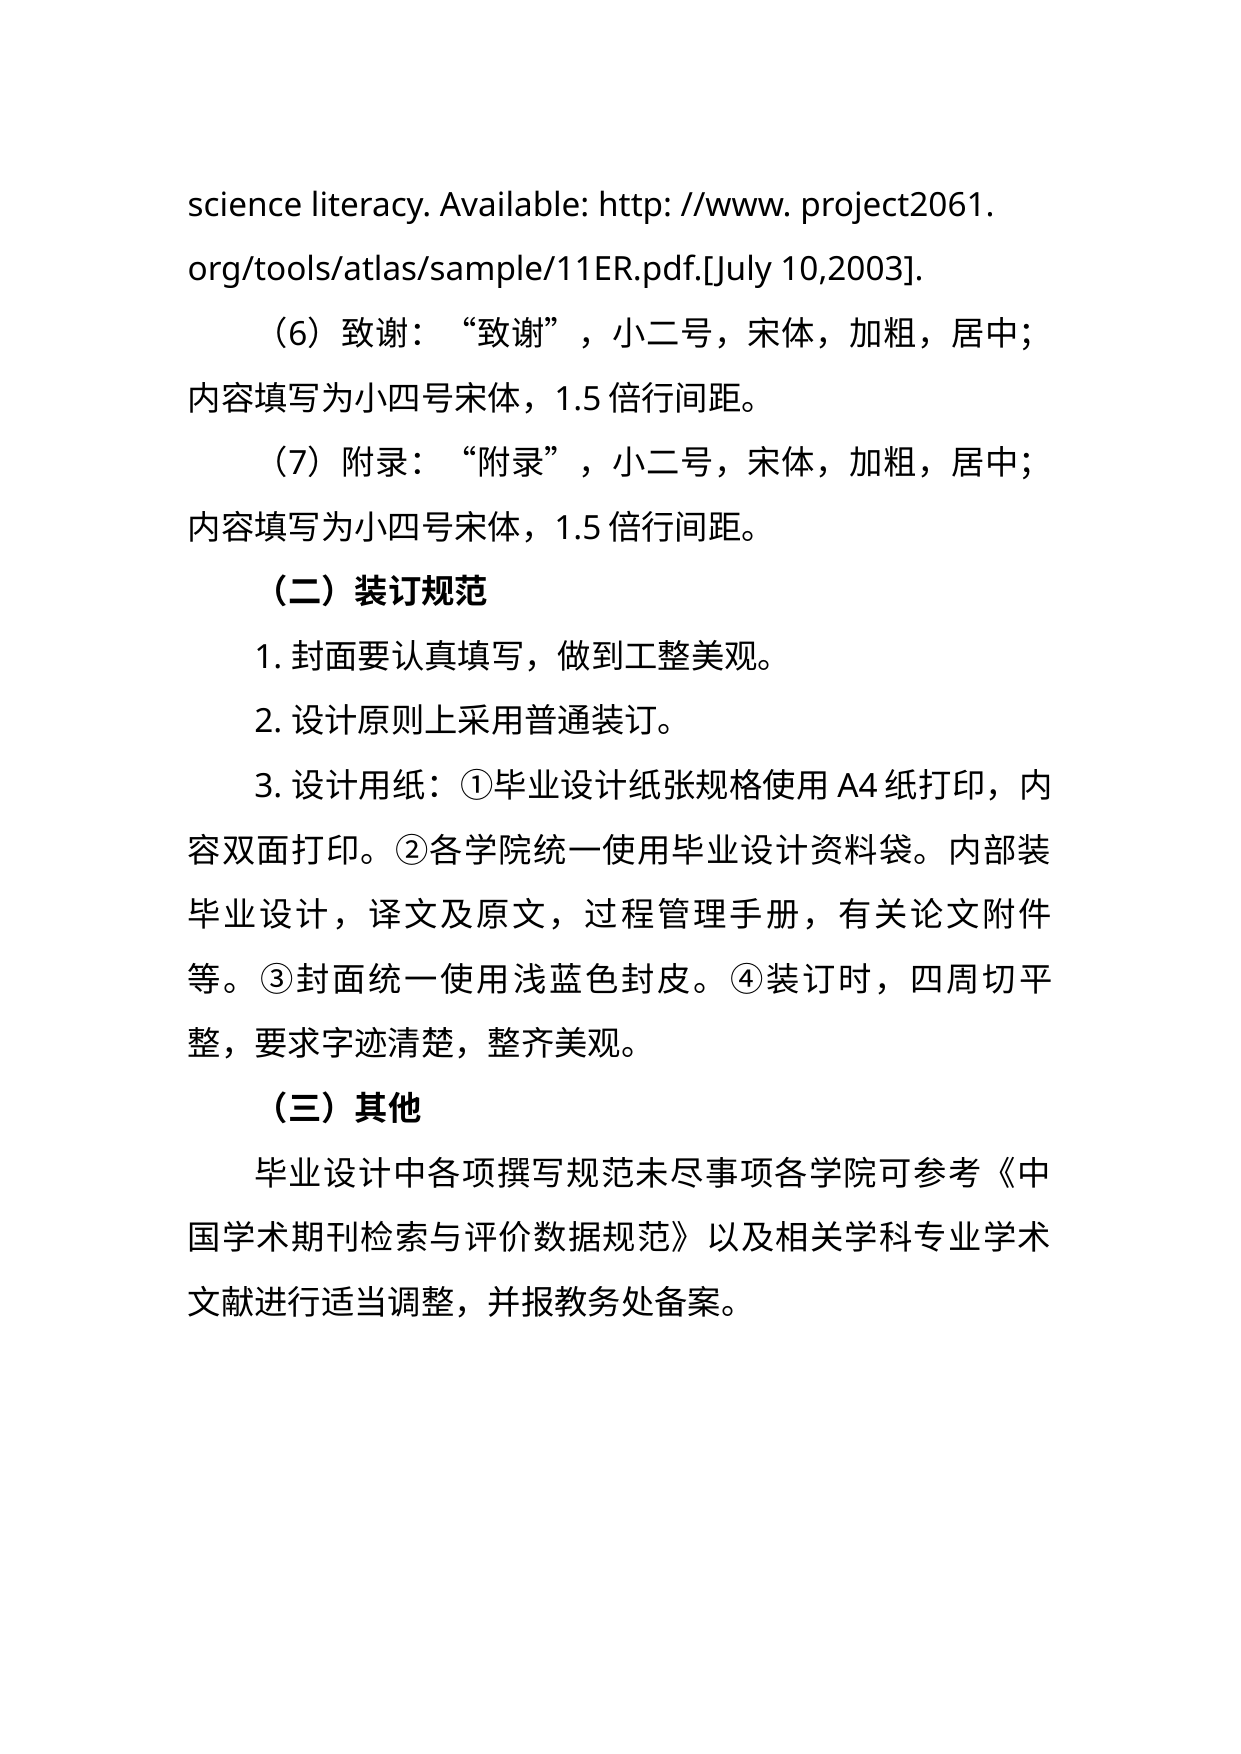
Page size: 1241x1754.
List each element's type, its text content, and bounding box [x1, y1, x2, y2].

text （三）其他 [187, 1069, 1053, 1133]
subtitle （7）附录：“附录”，小二号，宋体，加粗，居中；内容填写为小四号宋体，1.5倍行间距。 [187, 423, 1053, 552]
text 2. 设计原则上采用普通装订。 [187, 681, 1053, 746]
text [187, 164, 1053, 294]
text 3. 设计用纸：①毕业设计纸张规格使用A4纸打印，内容双面打印。②各学院统一使用毕业设计资料袋。内部装毕业设计，译文及原文，过程管理手册，有关论文附件等。③封面统一使用浅蓝色封皮。④装订时，四周切平整，要求字迹清楚，整齐美观。 [187, 746, 1053, 1069]
subtitle （6）致谢：“致谢”，小二号，宋体，加粗，居中；内容填写为小四号宋体，1.5倍行间距。 [187, 294, 1053, 423]
text （二）装订规范 [187, 552, 1053, 617]
text 1. 封面要认真填写，做到工整美观。 [187, 617, 1053, 681]
text 毕业设计中各项撰写规范未尽事项各学院可参考《中国学术期刊检索与评价数据规范》以及相关学科专业学术文献进行适当调整，并报教务处备案。 [187, 1133, 1053, 1327]
